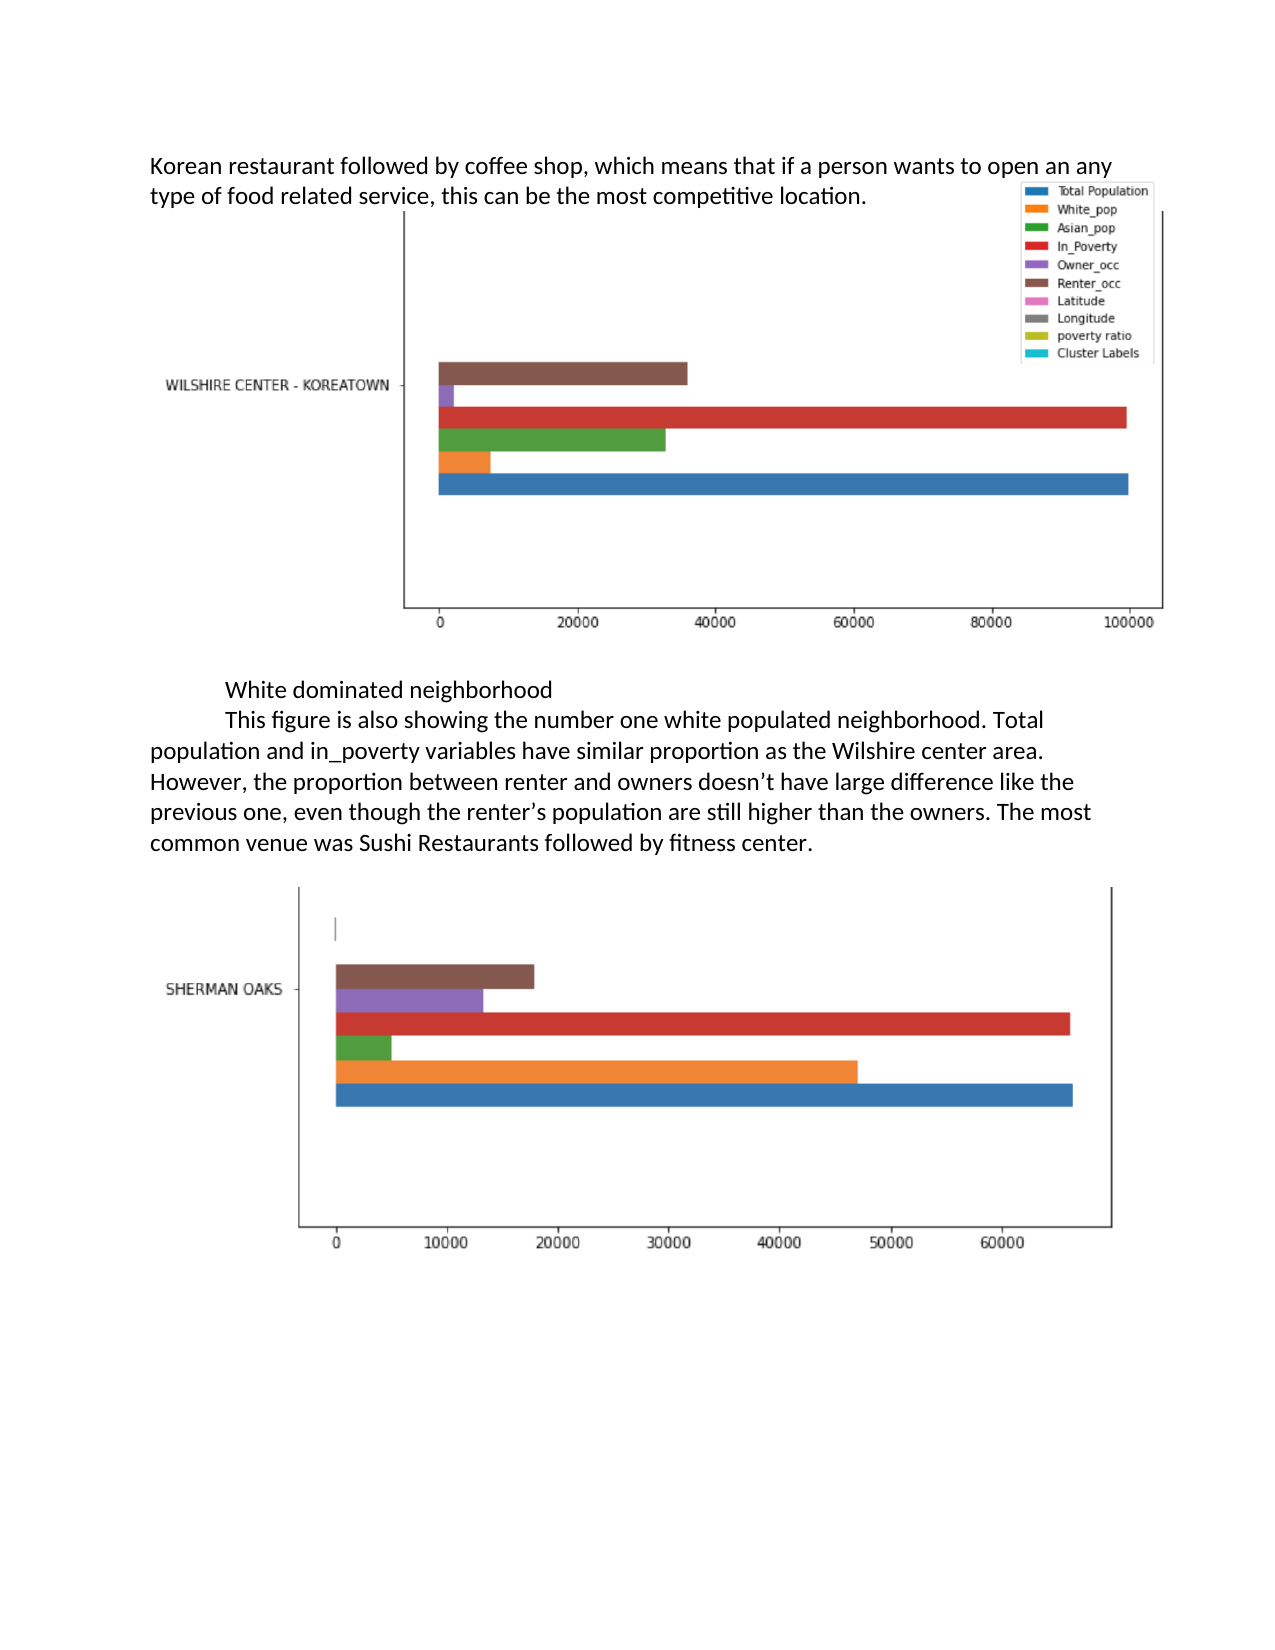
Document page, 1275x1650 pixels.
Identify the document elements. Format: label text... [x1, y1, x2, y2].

text This figure is also showing the number one white populated neighborhood. Total population and in_poverty variables have similar proportion as the Wilshire center area. However, the proportion between renter and owners doesn’t have large difference like the previous one, even though the renter’s population are still higher than the owners. The most common venue was Sushi Restaurants followed by fitness center. [150, 705, 1125, 857]
text White dominated neighborhood [150, 675, 1125, 705]
picture [150, 887, 1125, 1261]
picture [150, 180, 1188, 675]
